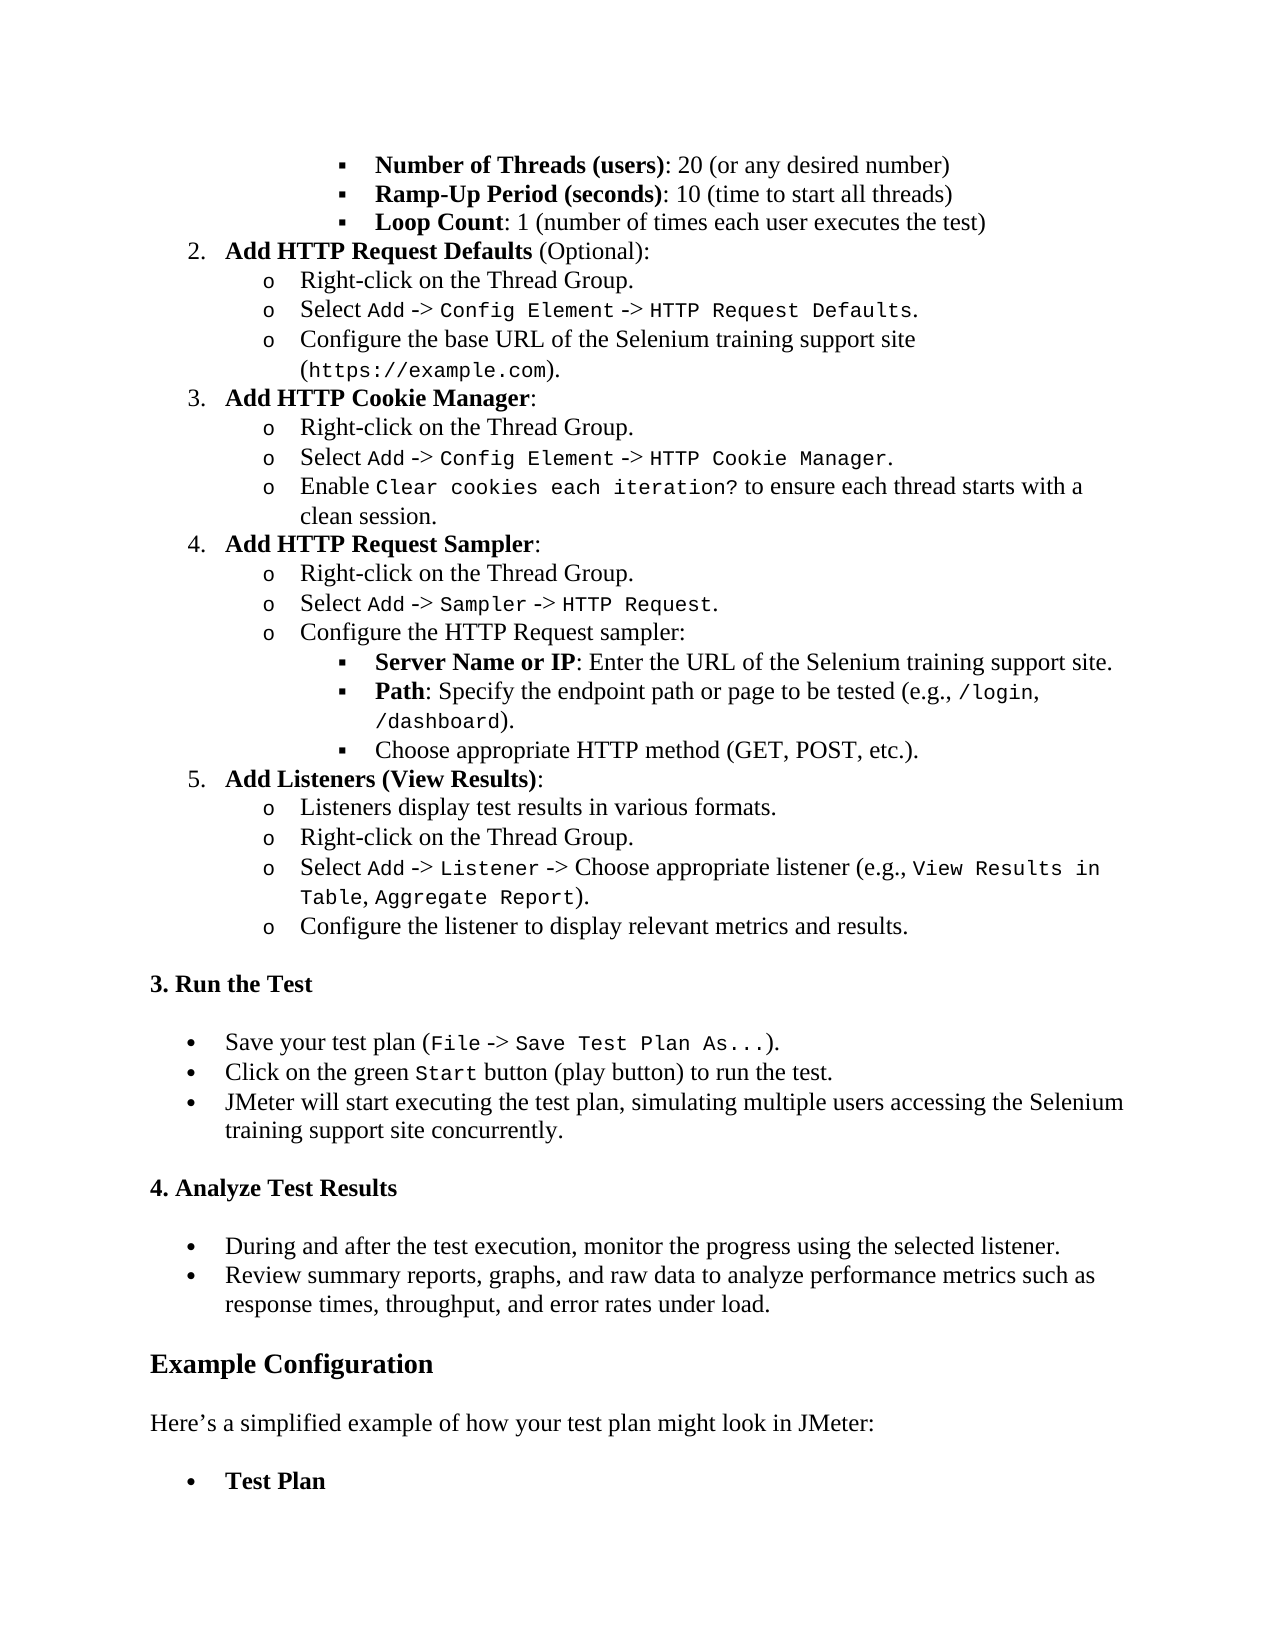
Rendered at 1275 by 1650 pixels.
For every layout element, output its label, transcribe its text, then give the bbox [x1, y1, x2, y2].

text Example Configuration [150, 1347, 1125, 1379]
list Select Add -> Config Element -> HTTP Request Defaults. [262, 294, 1125, 324]
list Right-click on the Thread Group. [262, 265, 1125, 294]
list Add HTTP Cookie Manager: [187, 383, 1125, 412]
text 4. Analyze Test Results [150, 1173, 1125, 1202]
list Number of Threads (users): 20 (or any desired number) [337, 150, 1125, 179]
list Review summary reports, graphs, and raw data to analyze performance metrics such as response times, throughput, and error rates under load. [187, 1260, 1125, 1317]
list Select Add -> Sampler -> HTTP Request. [262, 588, 1125, 617]
list Enable Clear cookies each iteration? to ensure each thread starts with a clean session. [262, 471, 1125, 529]
list Loop Count: 1 (number of times each user executes the test) [337, 207, 1125, 236]
list Select Add -> Listener -> Choose appropriate listener (e.g., View Results in Table, Aggregate Report). [262, 852, 1125, 911]
text Here’s a simplified example of how your test plan might look in JMeter: [150, 1408, 1125, 1437]
list Ramp-Up Period (seconds): 10 (time to start all threads) [337, 179, 1125, 207]
list Save your test plan (File -> Save Test Plan As...). [187, 1027, 1125, 1057]
list Configure the HTTP Request sampler: [262, 617, 1125, 647]
list Add HTTP Request Defaults (Optional): [187, 236, 1125, 265]
list Click on the green Start button (play button) to run the test. [187, 1057, 1125, 1087]
list Choose appropriate HTTP method (GET, POST, etc.). [337, 735, 1125, 764]
list Select Add -> Config Element -> HTTP Cookie Manager. [262, 442, 1125, 471]
list Path: Specify the endpoint path or page to be tested (e.g., /login, /dashboard). [337, 676, 1125, 735]
list Test Plan [187, 1466, 1125, 1495]
list Configure the listener to display relevant metrics and results. [262, 911, 1125, 940]
list Right-click on the Thread Group. [262, 412, 1125, 442]
list During and after the test execution, monitor the progress using the selected listener. [187, 1231, 1125, 1260]
list Listeners display test results in various formats. [262, 792, 1125, 822]
list Add Listeners (View Results): [187, 764, 1125, 792]
list Right-click on the Thread Group. [262, 558, 1125, 588]
list Add HTTP Request Sampler: [187, 529, 1125, 558]
list Configure the base URL of the Selenium training support site (https://example.com). [262, 324, 1125, 383]
list JMeter will start executing the test plan, simulating multiple users accessing the Selenium training support site concurrently. [187, 1087, 1125, 1144]
list Right-click on the Thread Group. [262, 822, 1125, 852]
list Server Name or IP: Enter the URL of the Selenium training support site. [337, 647, 1125, 676]
text 3. Run the Test [150, 969, 1125, 998]
